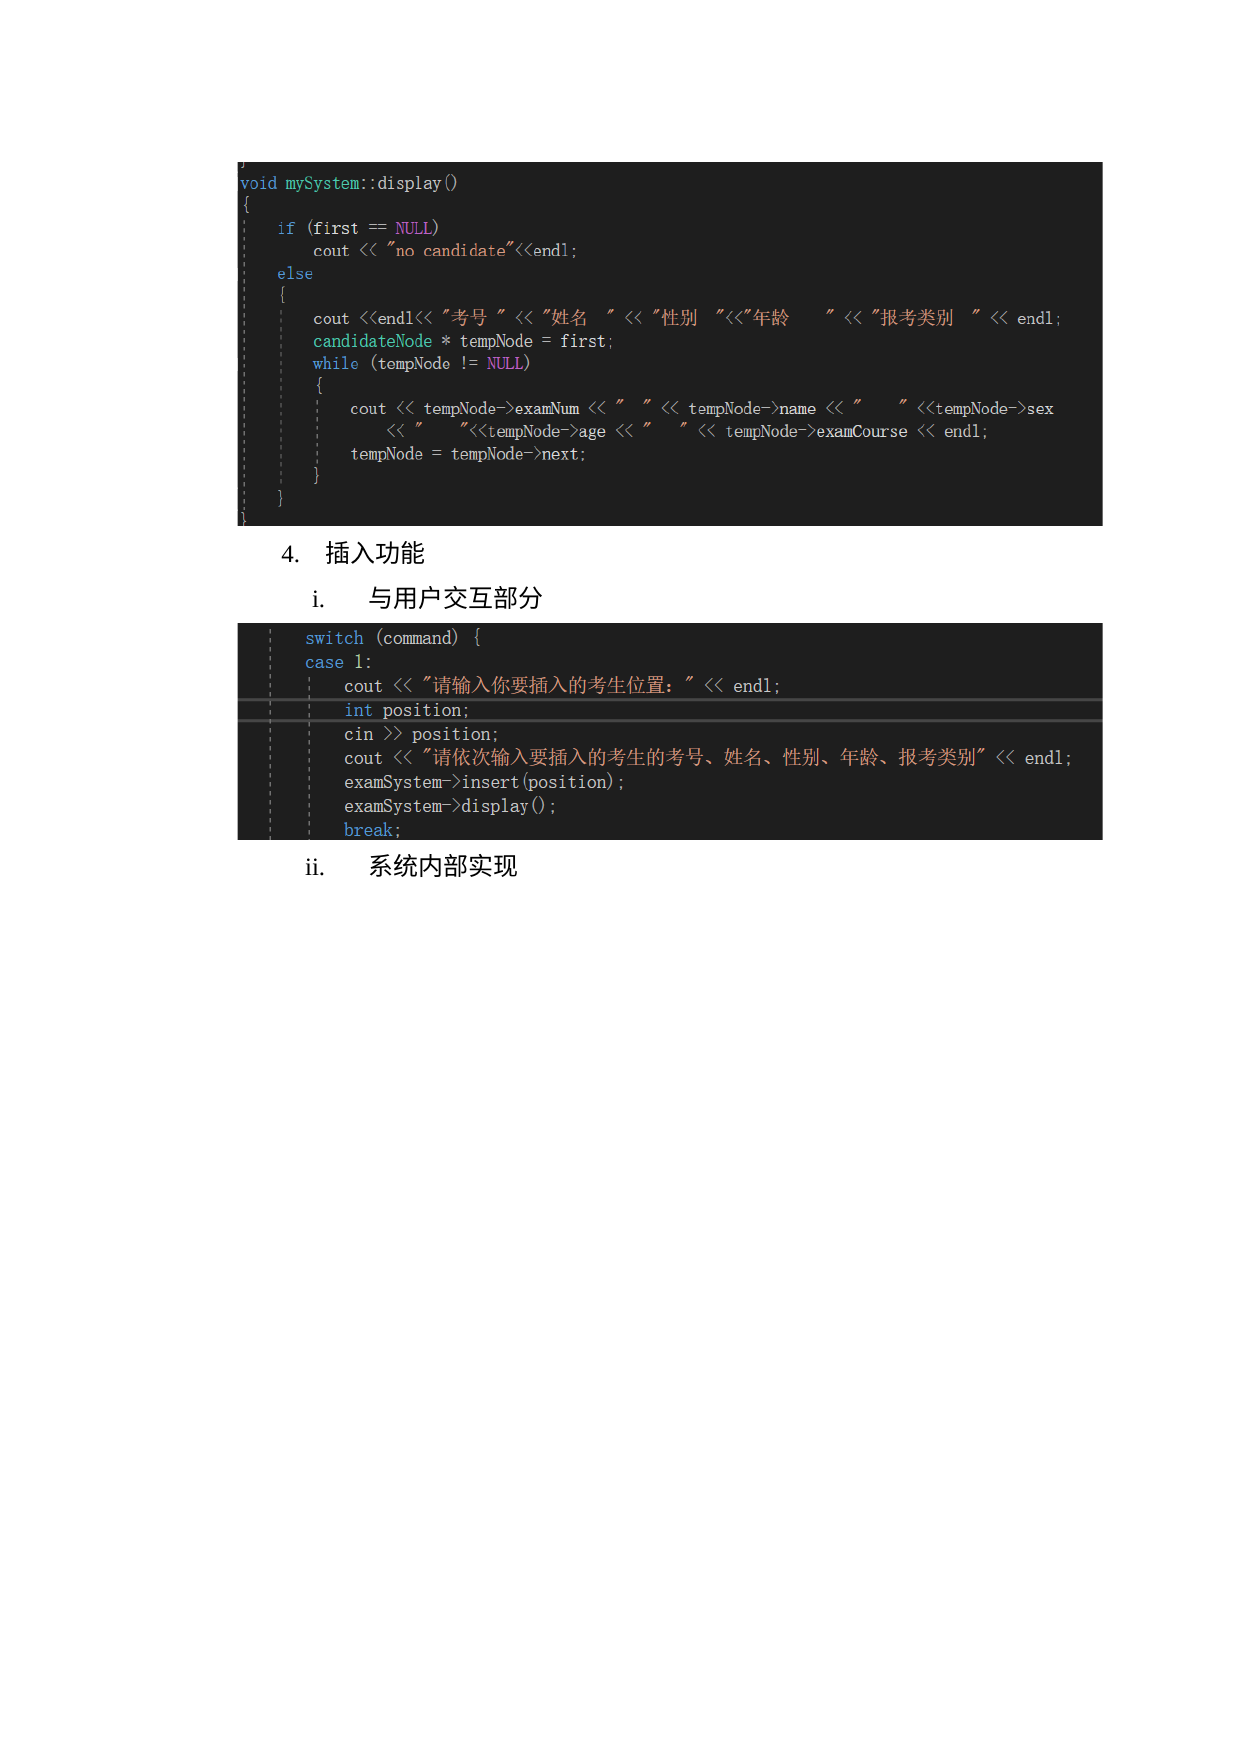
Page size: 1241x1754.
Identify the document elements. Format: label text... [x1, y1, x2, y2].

list 插入功能 [281, 533, 1053, 569]
list 与用户交互部分 [325, 578, 1053, 614]
list 系统内部实现 [325, 847, 1053, 883]
picture [237, 162, 1103, 526]
picture [237, 623, 1103, 840]
